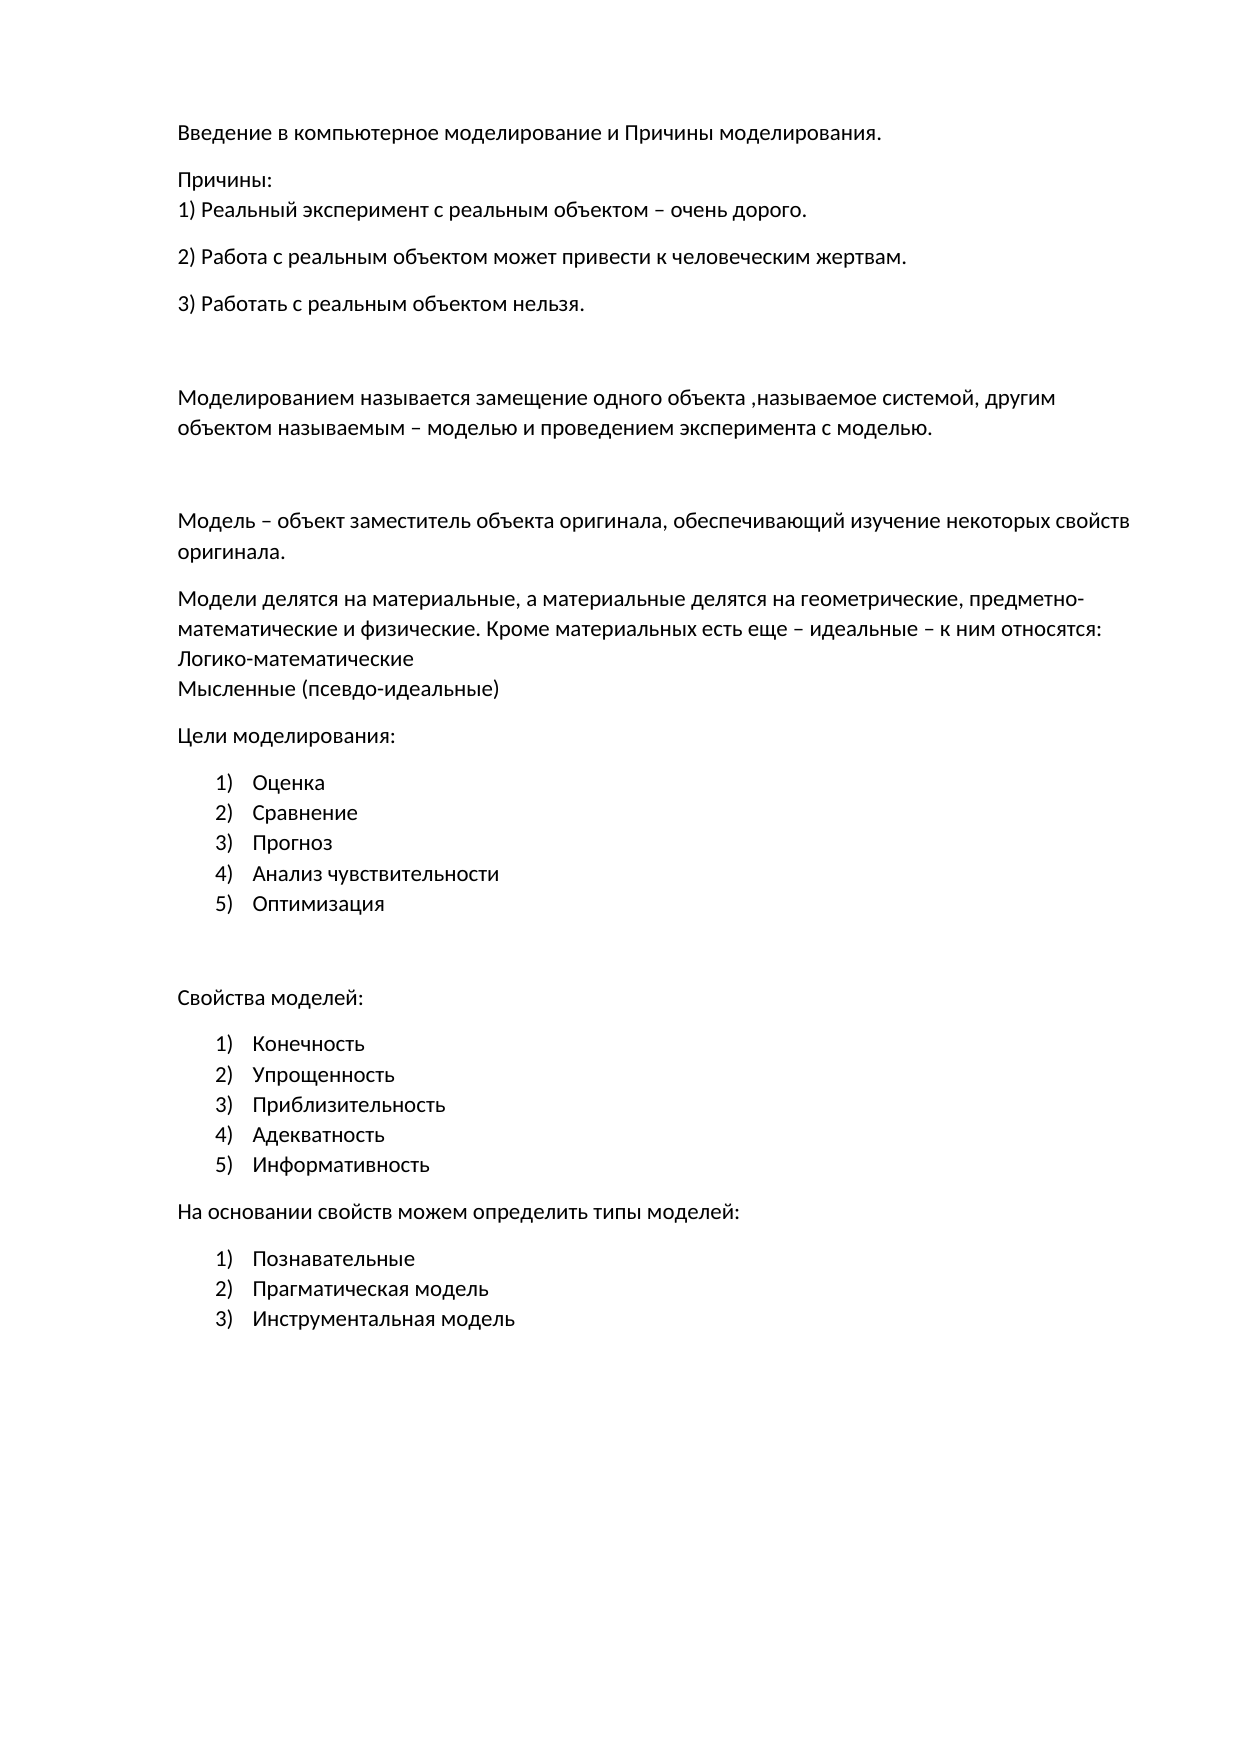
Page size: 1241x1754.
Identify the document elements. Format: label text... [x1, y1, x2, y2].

list Приблизительность [215, 1090, 1152, 1118]
text Свойства моделей: [177, 983, 1152, 1011]
list Сравнение [215, 798, 1152, 826]
text Модель – объект заместитель объекта оригинала, обеспечивающий изучение некоторых свойств оригинала. [177, 507, 1152, 565]
list Прагматическая модель [215, 1274, 1152, 1302]
list Анализ чувствительности [215, 859, 1152, 887]
text Введение в компьютерное моделирование и Причины моделирования. [177, 118, 1152, 146]
list Упрощенность [215, 1060, 1152, 1088]
list Конечность [215, 1029, 1152, 1058]
text Модели делятся на материальные, а материальные делятся на геометрические, предметно-математические и физические. Кроме материальных есть еще – идеальные – к ним относятся: Логико-математические Мысленные (псевдо-идеальные) [177, 584, 1152, 702]
list Информативность [215, 1150, 1152, 1178]
text 3) Работать с реальным объектом нельзя. [177, 289, 1152, 317]
list Оценка [215, 768, 1152, 796]
list Инструментальная модель [215, 1304, 1152, 1333]
list Познавательные [215, 1244, 1152, 1272]
text Причины: 1) Реальный эксперимент с реальным объектом – очень дорого. [177, 165, 1152, 223]
text 2) Работа с реальным объектом может привести к человеческим жертвам. [177, 242, 1152, 270]
text Цели моделирования: [177, 721, 1152, 749]
text На основании свойств можем определить типы моделей: [177, 1197, 1152, 1225]
list Оптимизация [215, 889, 1152, 917]
list Прогноз [215, 828, 1152, 857]
text Моделированием называется замещение одного объекта ,называемое системой, другим объектом называемым – моделью и проведением эксперимента с моделью. [177, 383, 1152, 441]
list Адекватность [215, 1120, 1152, 1148]
